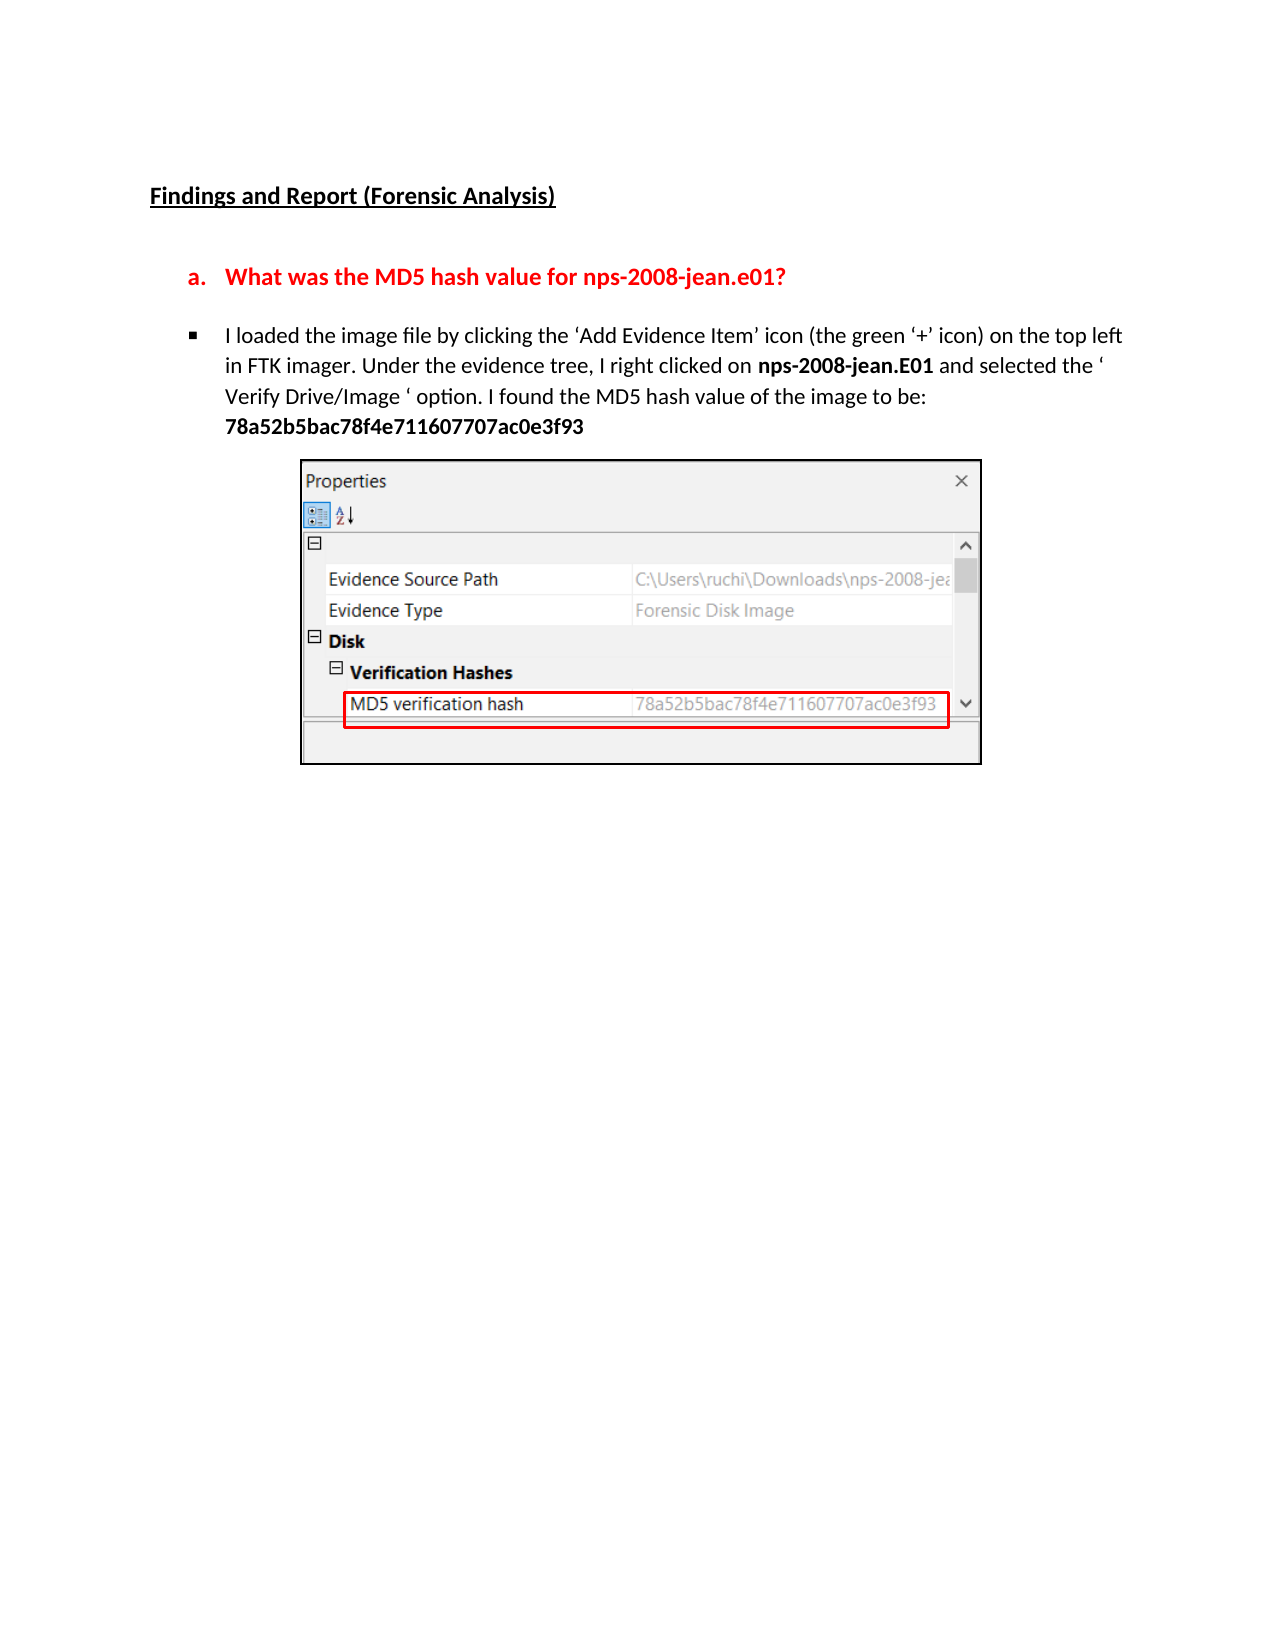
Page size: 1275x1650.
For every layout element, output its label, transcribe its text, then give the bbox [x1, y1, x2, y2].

list What was the MD5 hash value for nps-2008-jean.e01? [187, 261, 1125, 291]
text Findings and Report (Forensic Analysis) [150, 181, 1125, 211]
list I loaded the image file by clicking the ‘Add Evidence Item’ icon (the green ‘+’ icon) on the top left in FTK imager. Under the evidence tree, I right clicked on nps-2008-jean.E01 and selected the ‘ Verify Drive/Image ‘ option. I found the MD5 hash value of the image to be: 78a52b5bac78f4e711607707ac0e3f93 [187, 321, 1125, 440]
picture [302, 461, 980, 763]
